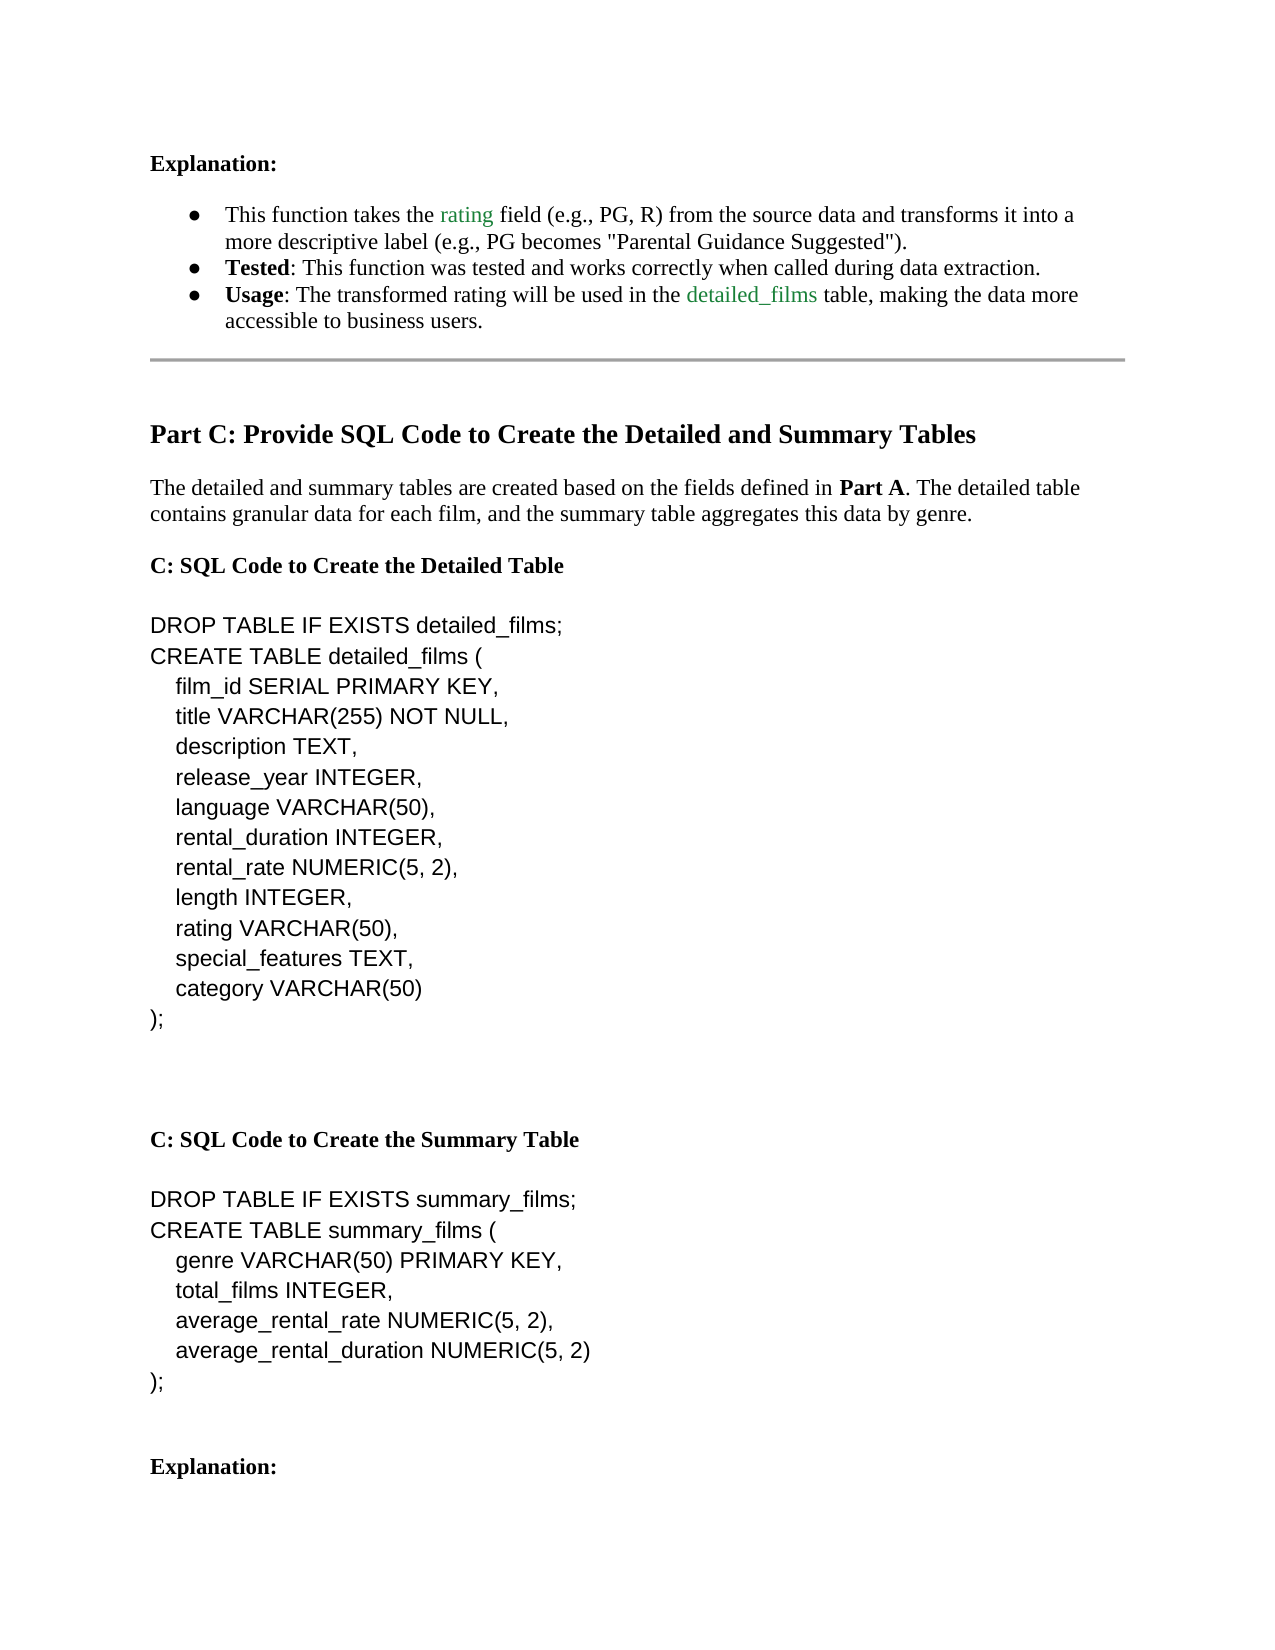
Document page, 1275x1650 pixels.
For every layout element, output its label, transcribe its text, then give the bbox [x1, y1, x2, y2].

text total_films INTEGER, [150, 1277, 1125, 1303]
subtitle Explanation: [150, 1453, 1125, 1479]
text length INTEGER, [150, 884, 1125, 911]
text CREATE TABLE detailed_films ( [150, 643, 1125, 669]
list This function takes the rating field (e.g., PG, R) from the source data and transforms it into a more descriptive label (e.g., PG becomes "Parental Guidance Suggested"). [187, 201, 1125, 254]
text ); [150, 1368, 1125, 1394]
subtitle C: SQL Code to Create the Detailed Table [150, 552, 1125, 578]
text rental_rate NUMERIC(5, 2), [150, 854, 1125, 880]
text The detailed and summary tables are created based on the fields defined in Part A. The detailed table contains granular data for each film, and the summary table aggregates this data by genre. [150, 474, 1125, 527]
text special_features TEXT, [150, 945, 1125, 971]
text ); [150, 1005, 1125, 1031]
text category VARCHAR(50) [150, 975, 1125, 1001]
text release_year INTEGER, [150, 763, 1125, 790]
text rating VARCHAR(50), [150, 914, 1125, 941]
list Usage: The transformed rating will be used in the detailed_films table, making the data more accessible to business users. [187, 281, 1125, 333]
text description TEXT, [150, 733, 1125, 759]
text DROP TABLE IF EXISTS detailed_films; [150, 612, 1125, 639]
text DROP TABLE IF EXISTS summary_films; [150, 1186, 1125, 1213]
text title VARCHAR(255) NOT NULL, [150, 703, 1125, 729]
text average_rental_duration NUMERIC(5, 2) [150, 1337, 1125, 1364]
subtitle Explanation: [150, 150, 1125, 176]
text CREATE TABLE summary_films ( [150, 1217, 1125, 1243]
text language VARCHAR(50), [150, 794, 1125, 820]
text average_rental_rate NUMERIC(5, 2), [150, 1307, 1125, 1333]
text C: SQL Code to Create the Summary Table [150, 1126, 1125, 1152]
text rental_duration INTEGER, [150, 824, 1125, 850]
list Tested: This function was tested and works correctly when called during data extraction. [187, 254, 1125, 281]
subtitle Part C: Provide SQL Code to Create the Detailed and Summary Tables [150, 418, 1125, 449]
text film_id SERIAL PRIMARY KEY, [150, 673, 1125, 699]
text genre VARCHAR(50) PRIMARY KEY, [150, 1247, 1125, 1273]
